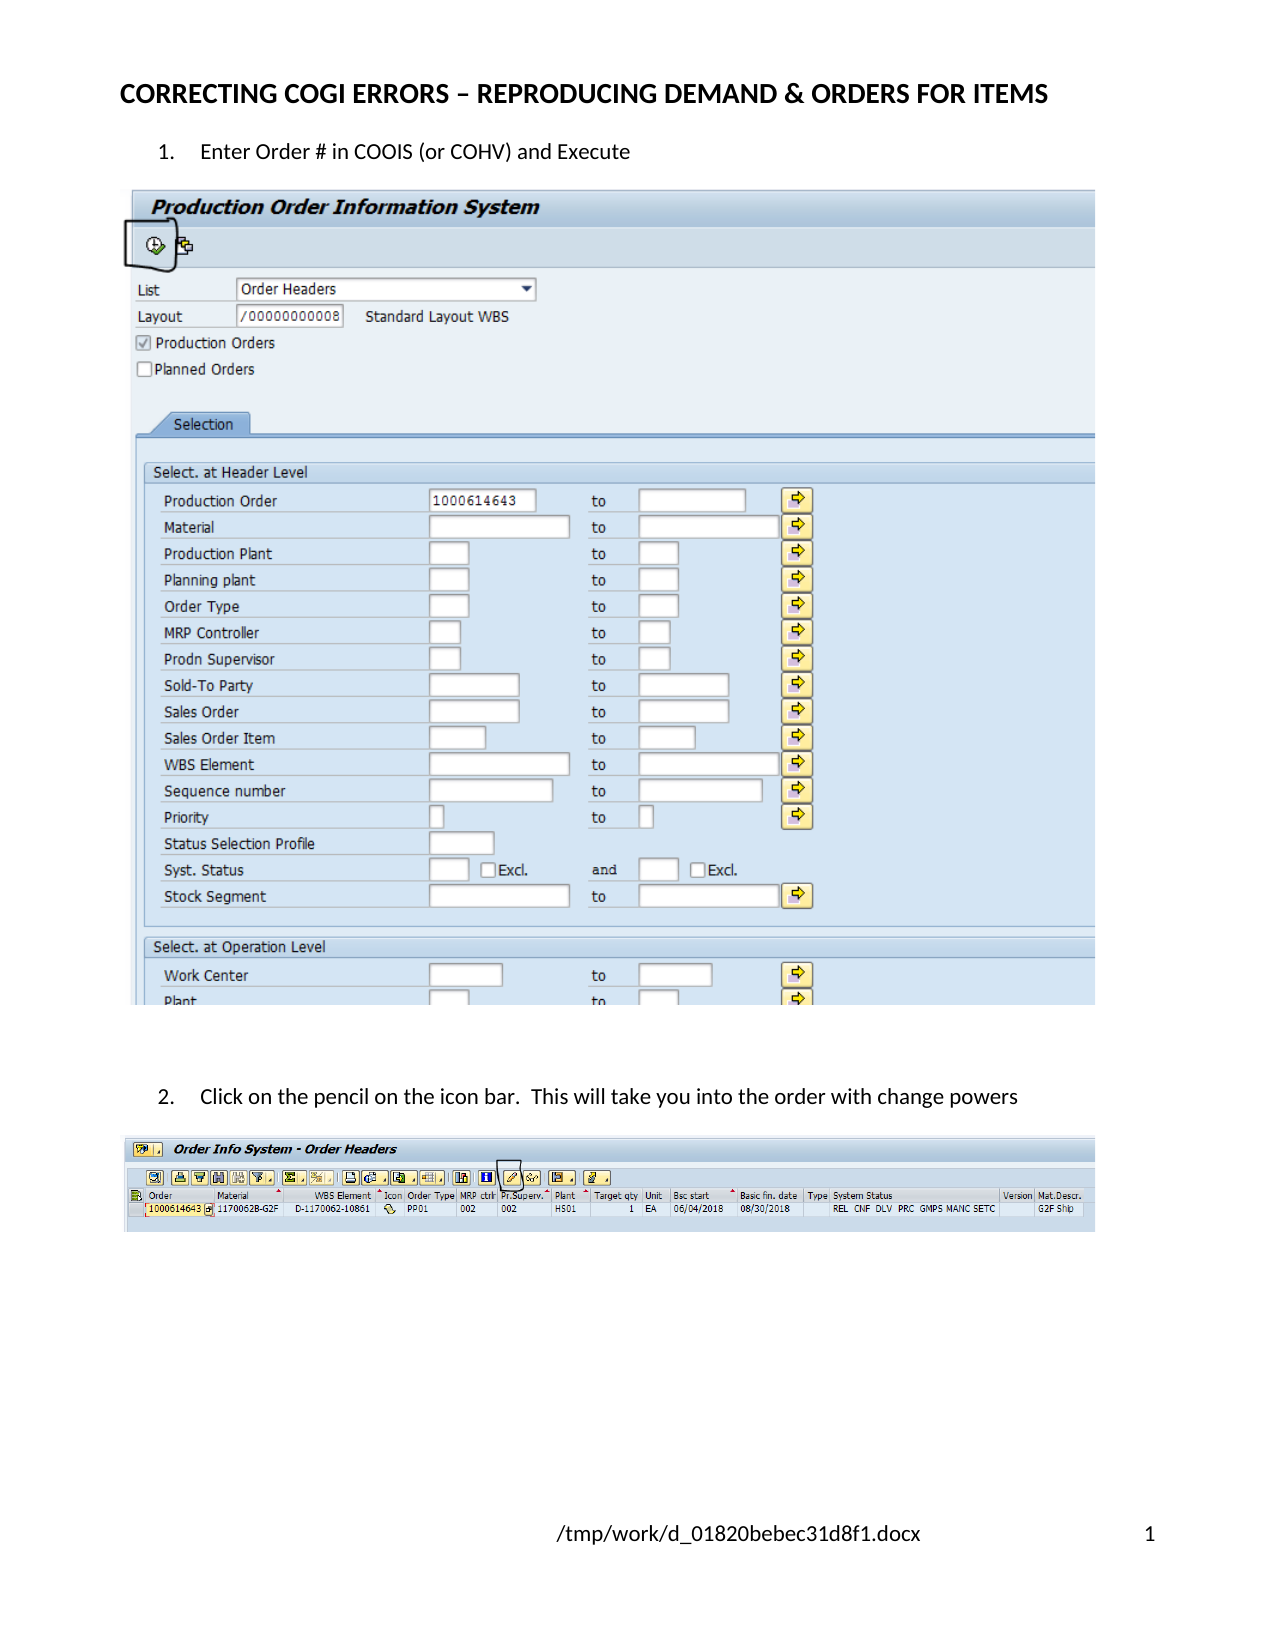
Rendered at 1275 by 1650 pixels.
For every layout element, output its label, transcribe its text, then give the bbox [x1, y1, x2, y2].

picture [120, 1135, 1096, 1232]
list Enter Order # in COOIS (or COHV) and Execute [157, 137, 1155, 165]
picture [120, 189, 1096, 1005]
text CORRECTING COGI ERRORS – REPRODUCING DEMAND & ORDERS FOR ITEMS [120, 75, 1155, 111]
list Click on the pencil on the icon bar. This will take you into the order with change powers [157, 1082, 1155, 1111]
